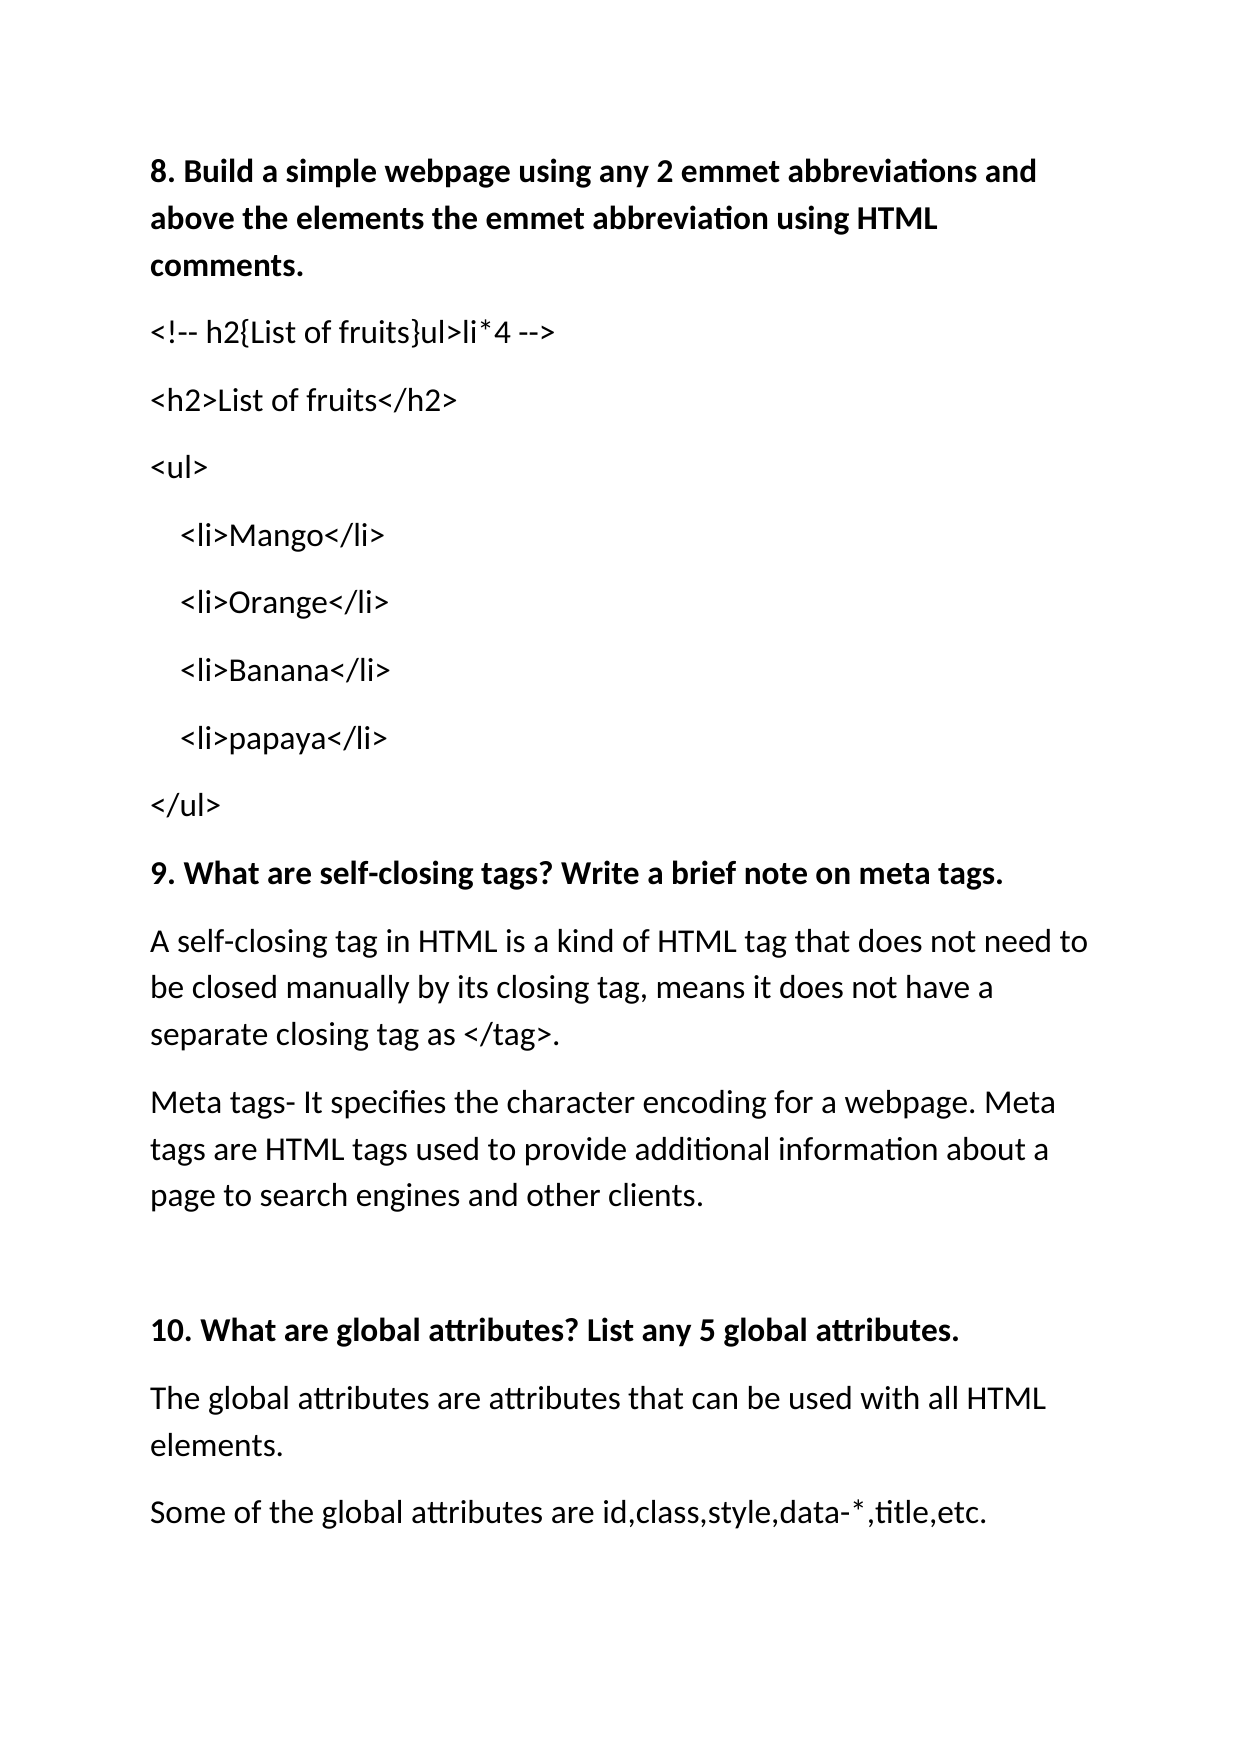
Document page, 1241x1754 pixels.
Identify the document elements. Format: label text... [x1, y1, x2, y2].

text <li>Mango</li> [150, 514, 1090, 555]
text <li>Banana</li> [150, 649, 1090, 690]
text <ul> [150, 446, 1090, 487]
text The global attributes are attributes that can be used with all HTML elements. [150, 1377, 1090, 1464]
text </ul> [150, 784, 1090, 825]
text 9. What are self-closing tags? Write a brief note on meta tags. [150, 852, 1090, 893]
text 8. Build a simple webpage using any 2 emmet abbreviations and above the elements the emmet abbreviation using HTML comments. [150, 150, 1090, 284]
text <h2>List of fruits</h2> [150, 379, 1090, 419]
text Meta tags- It specifies the character encoding for a webpage. Meta tags are HTML tags used to provide additional information about a page to search engines and other clients. [150, 1081, 1090, 1215]
text <li>papaya</li> [150, 717, 1090, 757]
text <li>Orange</li> [150, 582, 1090, 622]
text <!-- h2{List of fruits}ul>li*4 --> [150, 311, 1090, 352]
text A self-closing tag in HTML is a kind of HTML tag that does not need to be closed manually by its closing tag, means it does not have a separate closing tag as </tag>. [150, 919, 1090, 1054]
text Some of the global attributes are id,class,style,data-*,title,etc. [150, 1491, 1090, 1532]
text 10. What are global attributes? List any 5 global attributes. [150, 1309, 1090, 1350]
